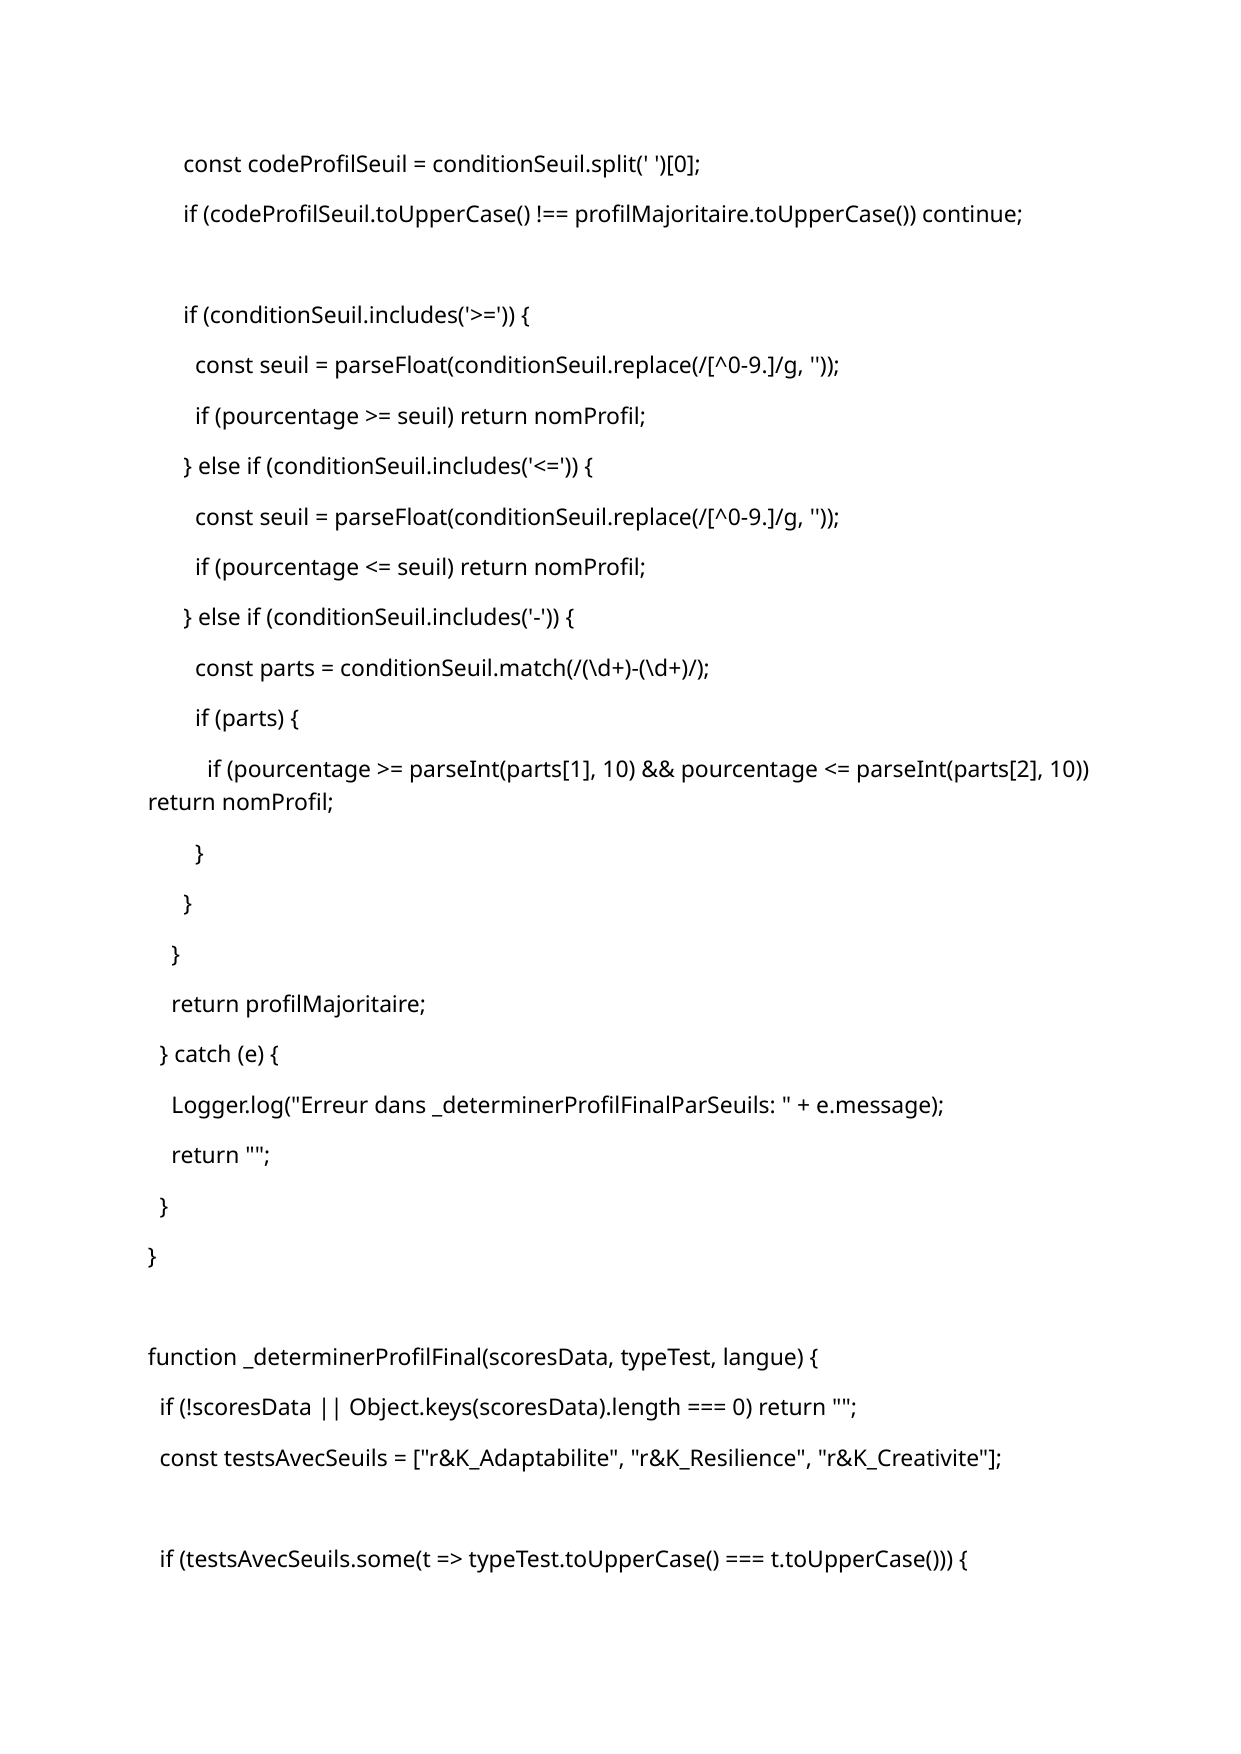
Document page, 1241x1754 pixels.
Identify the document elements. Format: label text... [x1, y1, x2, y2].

text const seuil = parseFloat(conditionSeuil.replace(/[^0-9.]/g, '')); [148, 501, 1093, 532]
text } else if (conditionSeuil.includes('-')) { [148, 601, 1093, 633]
text function _determinerProfilFinal(scoresData, typeTest, langue) { [148, 1341, 1093, 1372]
text } catch (e) { [148, 1038, 1093, 1070]
text if (!scoresData || Object.keys(scoresData).length === 0) return ""; [148, 1391, 1093, 1423]
text return profilMajoritaire; [148, 988, 1093, 1019]
text if (testsAvecSeuils.some(t => typeTest.toUpperCase() === t.toUpperCase())) { [148, 1543, 1093, 1574]
text } [148, 887, 1093, 918]
text const seuil = parseFloat(conditionSeuil.replace(/[^0-9.]/g, '')); [148, 349, 1093, 381]
text } [148, 938, 1093, 969]
text } [148, 1240, 1093, 1271]
text if (codeProfilSeuil.toUpperCase() !== profilMajoritaire.toUpperCase()) continue; [148, 198, 1093, 229]
text if (parts) { [148, 702, 1093, 733]
text if (conditionSeuil.includes('>=')) { [148, 299, 1093, 330]
text const parts = conditionSeuil.match(/(\d+)-(\d+)/); [148, 652, 1093, 683]
text if (pourcentage >= seuil) return nomProfil; [148, 400, 1093, 431]
text } [148, 1190, 1093, 1221]
text return ""; [148, 1139, 1093, 1171]
text if (pourcentage <= seuil) return nomProfil; [148, 551, 1093, 582]
text const codeProfilSeuil = conditionSeuil.split(' ')[0]; [148, 148, 1093, 179]
text if (pourcentage >= parseInt(parts[1], 10) && pourcentage <= parseInt(parts[2], 10)) return nomProfil; [148, 753, 1093, 818]
text Logger.log("Erreur dans _determinerProfilFinalParSeuils: " + e.message); [148, 1089, 1093, 1120]
text const testsAvecSeuils = ["r&K_Adaptabilite", "r&K_Resilience", "r&K_Creativite"]; [148, 1442, 1093, 1473]
text } [148, 837, 1093, 868]
text } else if (conditionSeuil.includes('<=')) { [148, 450, 1093, 481]
